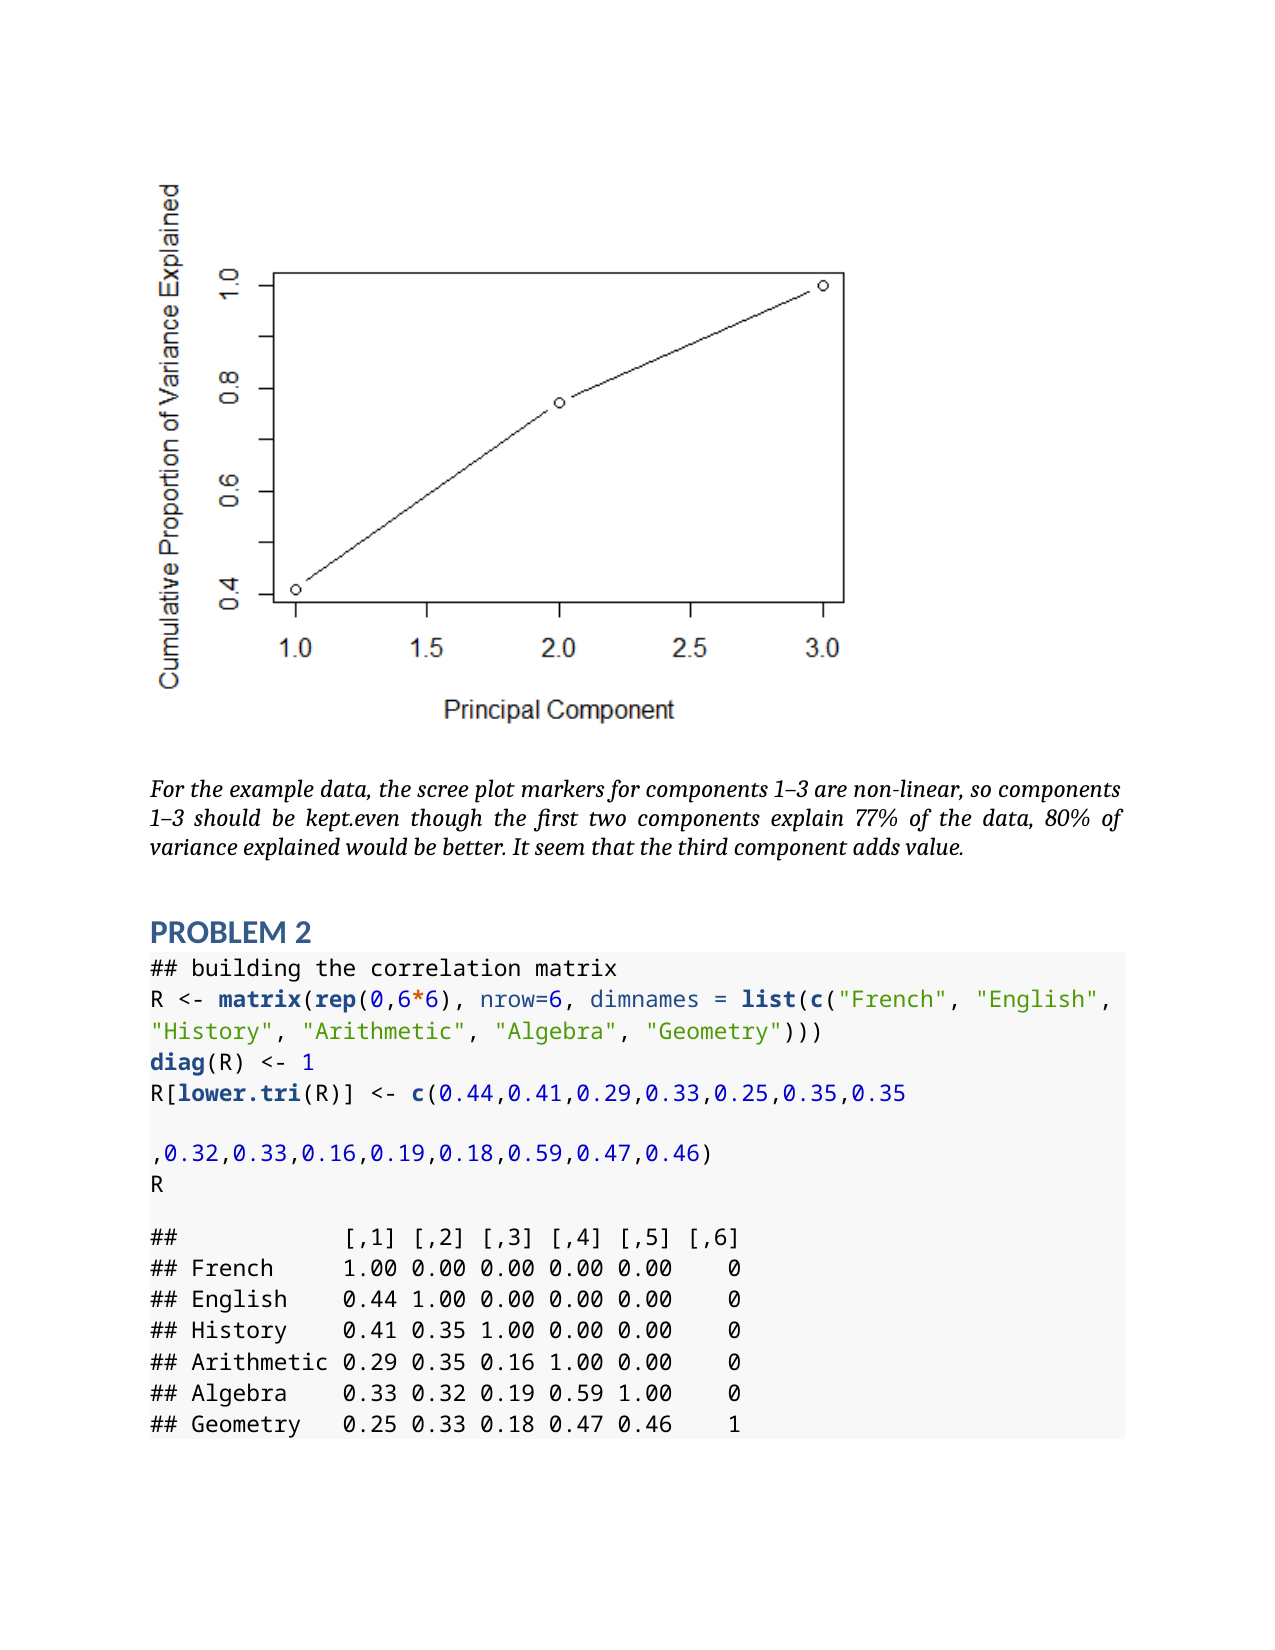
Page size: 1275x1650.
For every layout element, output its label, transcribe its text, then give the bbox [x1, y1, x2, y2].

subtitle PROBLEM 2 [150, 911, 1125, 952]
picture [150, 150, 908, 757]
text ## building the correlation matrix R <- matrix(rep(0,6*6), nrow=6, dimnames = list(c("French", "English", "History", "Arithmetic", "Algebra", "Geometry"))) diag(R) <- 1 R[lower.tri(R)] <- c(0.44,0.41,0.29,0.33,0.25,0.35,0.35 ,0.32,0.33,0.16,0.19,0.18,0.59,0.47,0.46) R [150, 952, 1125, 1199]
text For the example data, the scree plot markers for components 1–3 are non-linear, so components 1–3 should be kept.even though the first two components explain 77% of the data, 80% of variance explained would be better. It seem that the third component adds value. [150, 775, 1125, 861]
text ## [,1] [,2] [,3] [,4] [,5] [,6] ## French 1.00 0.00 0.00 0.00 0.00 0 ## English 0.44 1.00 0.00 0.00 0.00 0 ## History 0.41 0.35 1.00 0.00 0.00 0 ## Arithmetic 0.29 0.35 0.16 1.00 0.00 0 ## Algebra 0.33 0.32 0.19 0.59 1.00 0 ## Geometry 0.25 0.33 0.18 0.47 0.46 1 [150, 1220, 1125, 1439]
